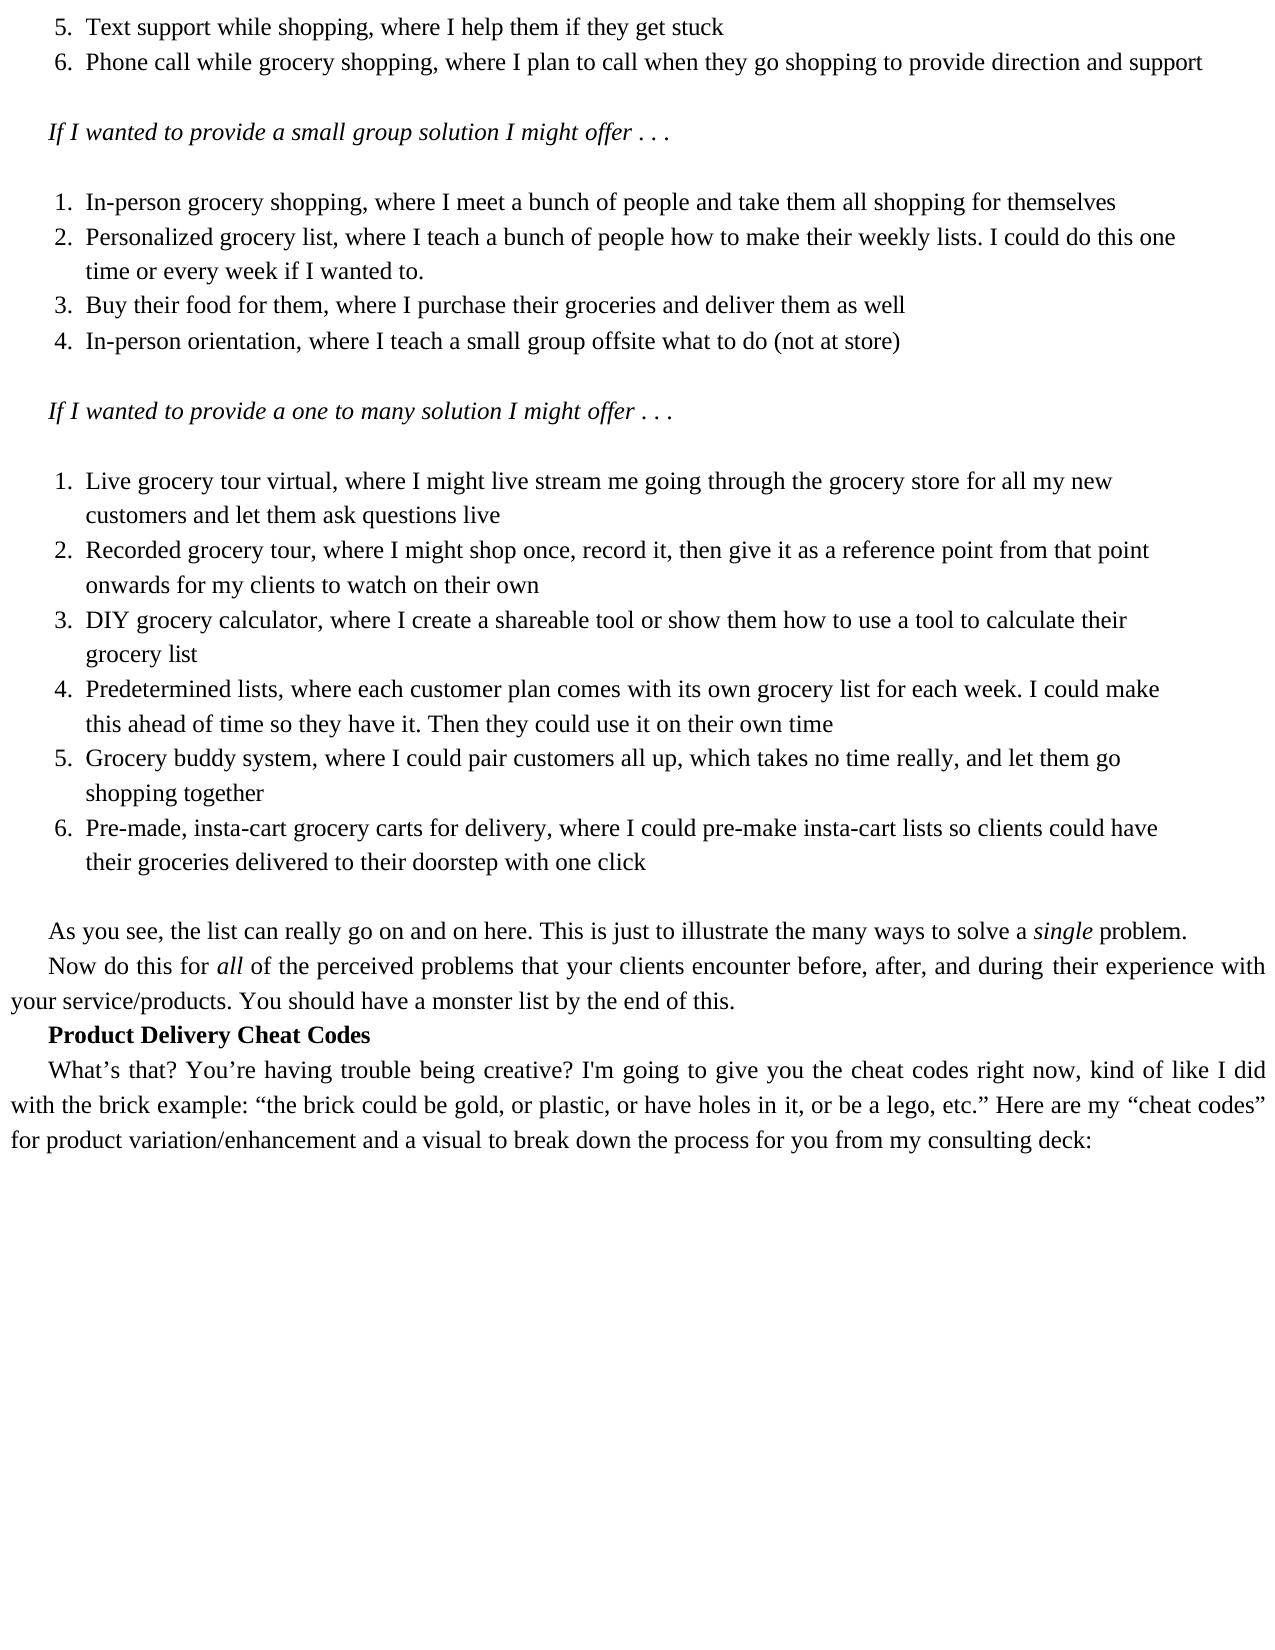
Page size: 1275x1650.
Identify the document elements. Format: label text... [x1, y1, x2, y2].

list In-person grocery shopping, where I meet a bunch of people and take them all shopping for themselves [54, 187, 1275, 215]
text If I wanted to provide a small group solution I might offer . . . [48, 117, 1275, 145]
list Personalized grocery list, where I teach a bunch of people how to make their weekly lists. I could do this one time or every week if I wanted to. [54, 222, 1210, 285]
list Phone call while grocery shopping, where I plan to call when they go shopping to provide direction and support [54, 47, 1275, 75]
list Live grocery tour virtual, where I might live stream me going through the grocery store for all my new customers and let them ask questions live [54, 466, 1192, 529]
subtitle Product Delivery Cheat Codes [48, 1021, 1275, 1049]
list Predetermined lists, where each customer plan comes with its own grocery list for each week. I could make this ahead of time so they have it. Then they could use it on their own time [54, 674, 1187, 737]
list Grocery buddy system, where I could pair customers all up, which takes no time really, and let them go shopping together [54, 743, 1196, 807]
text What’s that? You’re having trouble being creative? I'm going to give you the cheat codes right now, kind of like I did with the brick example: “the brick could be gold, or plastic, or have holes in it, or be a lego, etc.” Here are my “cheat codes” for product variation/enhancement and a visual to break down the process for you from my consulting deck: [10, 1056, 1266, 1154]
list Text support while shopping, where I help them if they get stuck [54, 12, 1275, 40]
list Pre-made, insta-cart grocery carts for delivery, where I could pre-make insta-cart lists so clients could have their groceries delivered to their doorstep with one click [54, 813, 1202, 876]
list DIY grocery calculator, where I create a shareable tool or show them how to use a tool to calculate their grocery list [54, 605, 1197, 668]
list In-person orientation, where I teach a small group offsite what to do (not at store) [54, 326, 1275, 355]
list Recorded grocery tour, where I might shop once, record it, then give it as a reference point from that point onwards for my clients to watch on their own [54, 535, 1219, 599]
text Now do this for all of the perceived problems that your clients encounter before, after, and during their experience with your service/products. You should have a monster list by the end of this. [10, 951, 1266, 1015]
list Buy their food for them, where I purchase their groceries and deliver them as well [54, 291, 1275, 320]
text As you see, the list can really go on and on here. This is just to illustrate the many ways to solve a single problem. [48, 916, 1275, 945]
text If I wanted to provide a one to many solution I might offer . . . [48, 396, 1275, 425]
